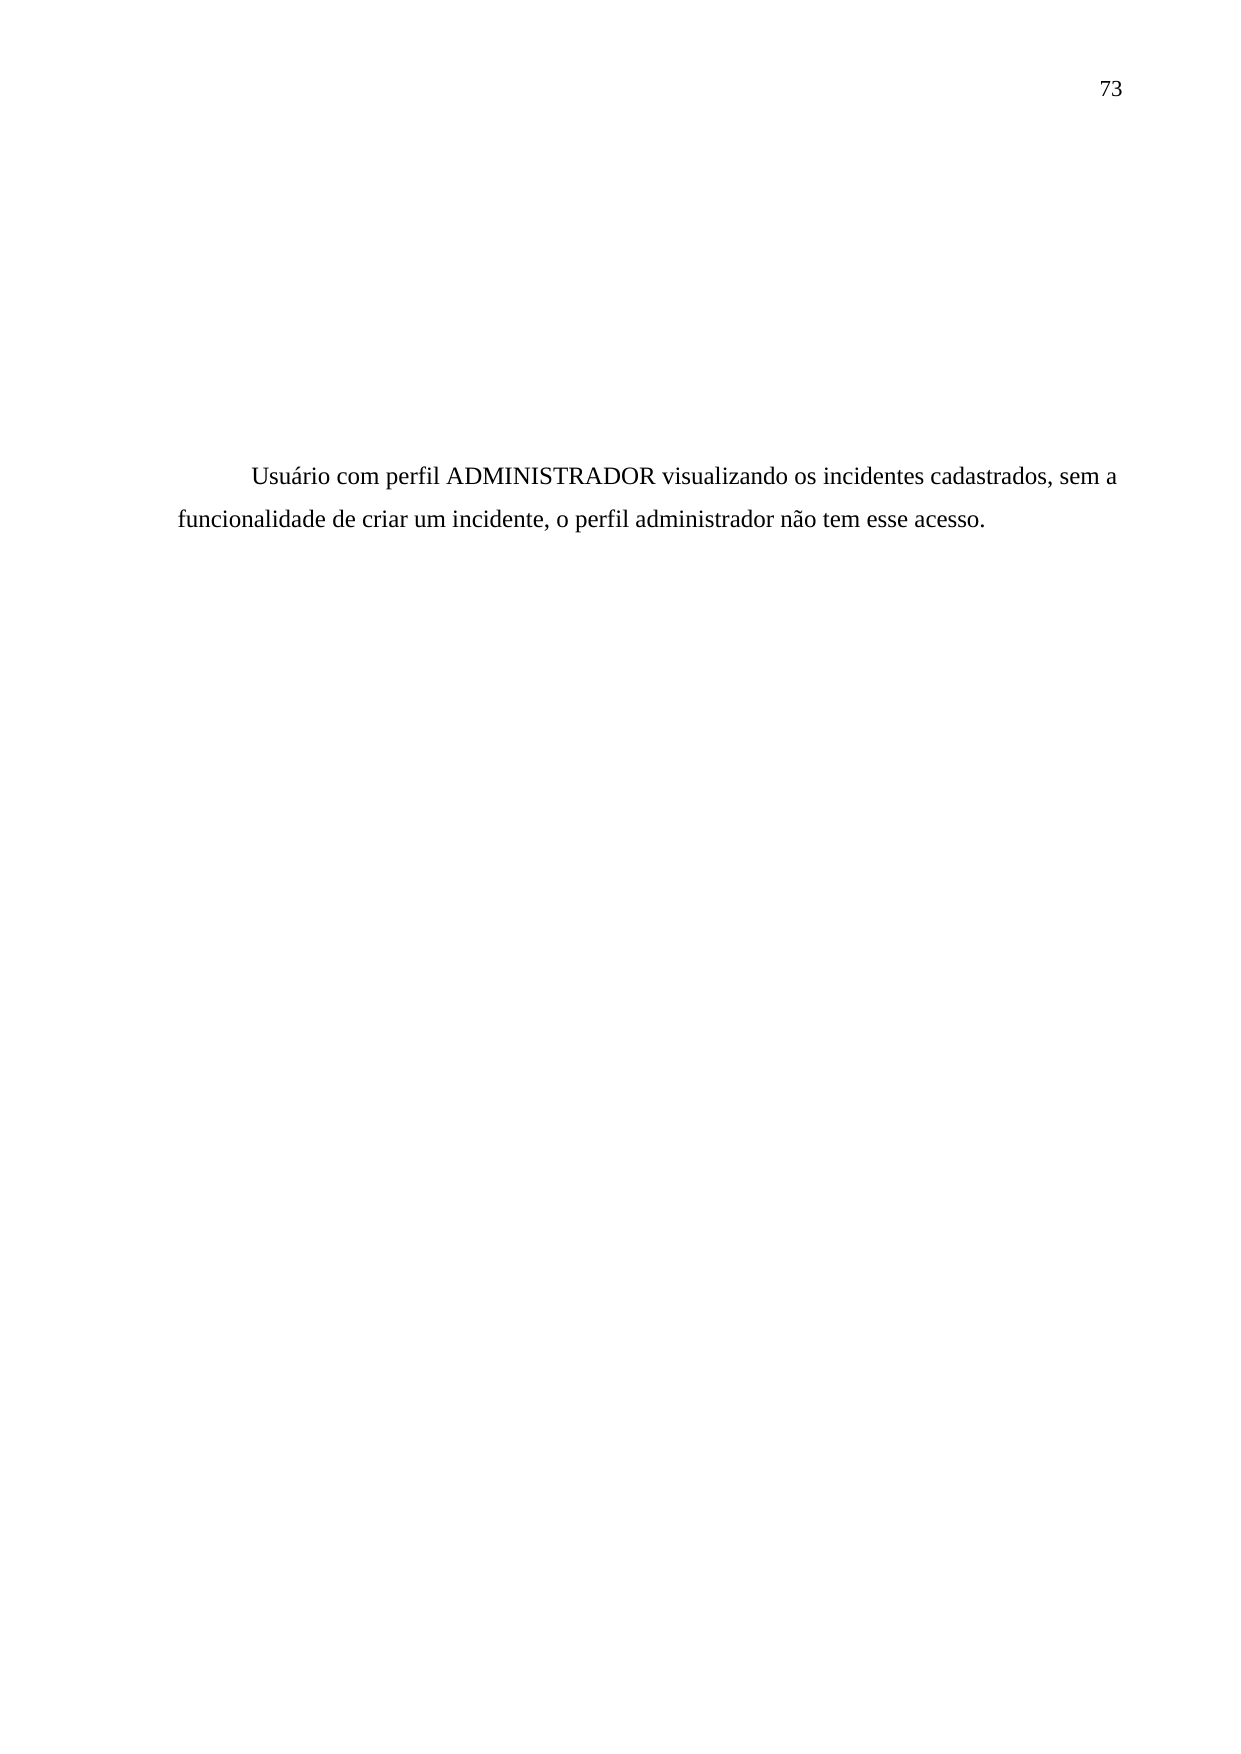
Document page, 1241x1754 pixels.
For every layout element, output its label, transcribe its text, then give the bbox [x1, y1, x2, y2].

text Usuário com perfil ADMINISTRADOR visualizando os incidentes cadastrados, sem a funcionalidade de criar um incidente, o perfil administrador não tem esse acesso. [177, 461, 1205, 533]
